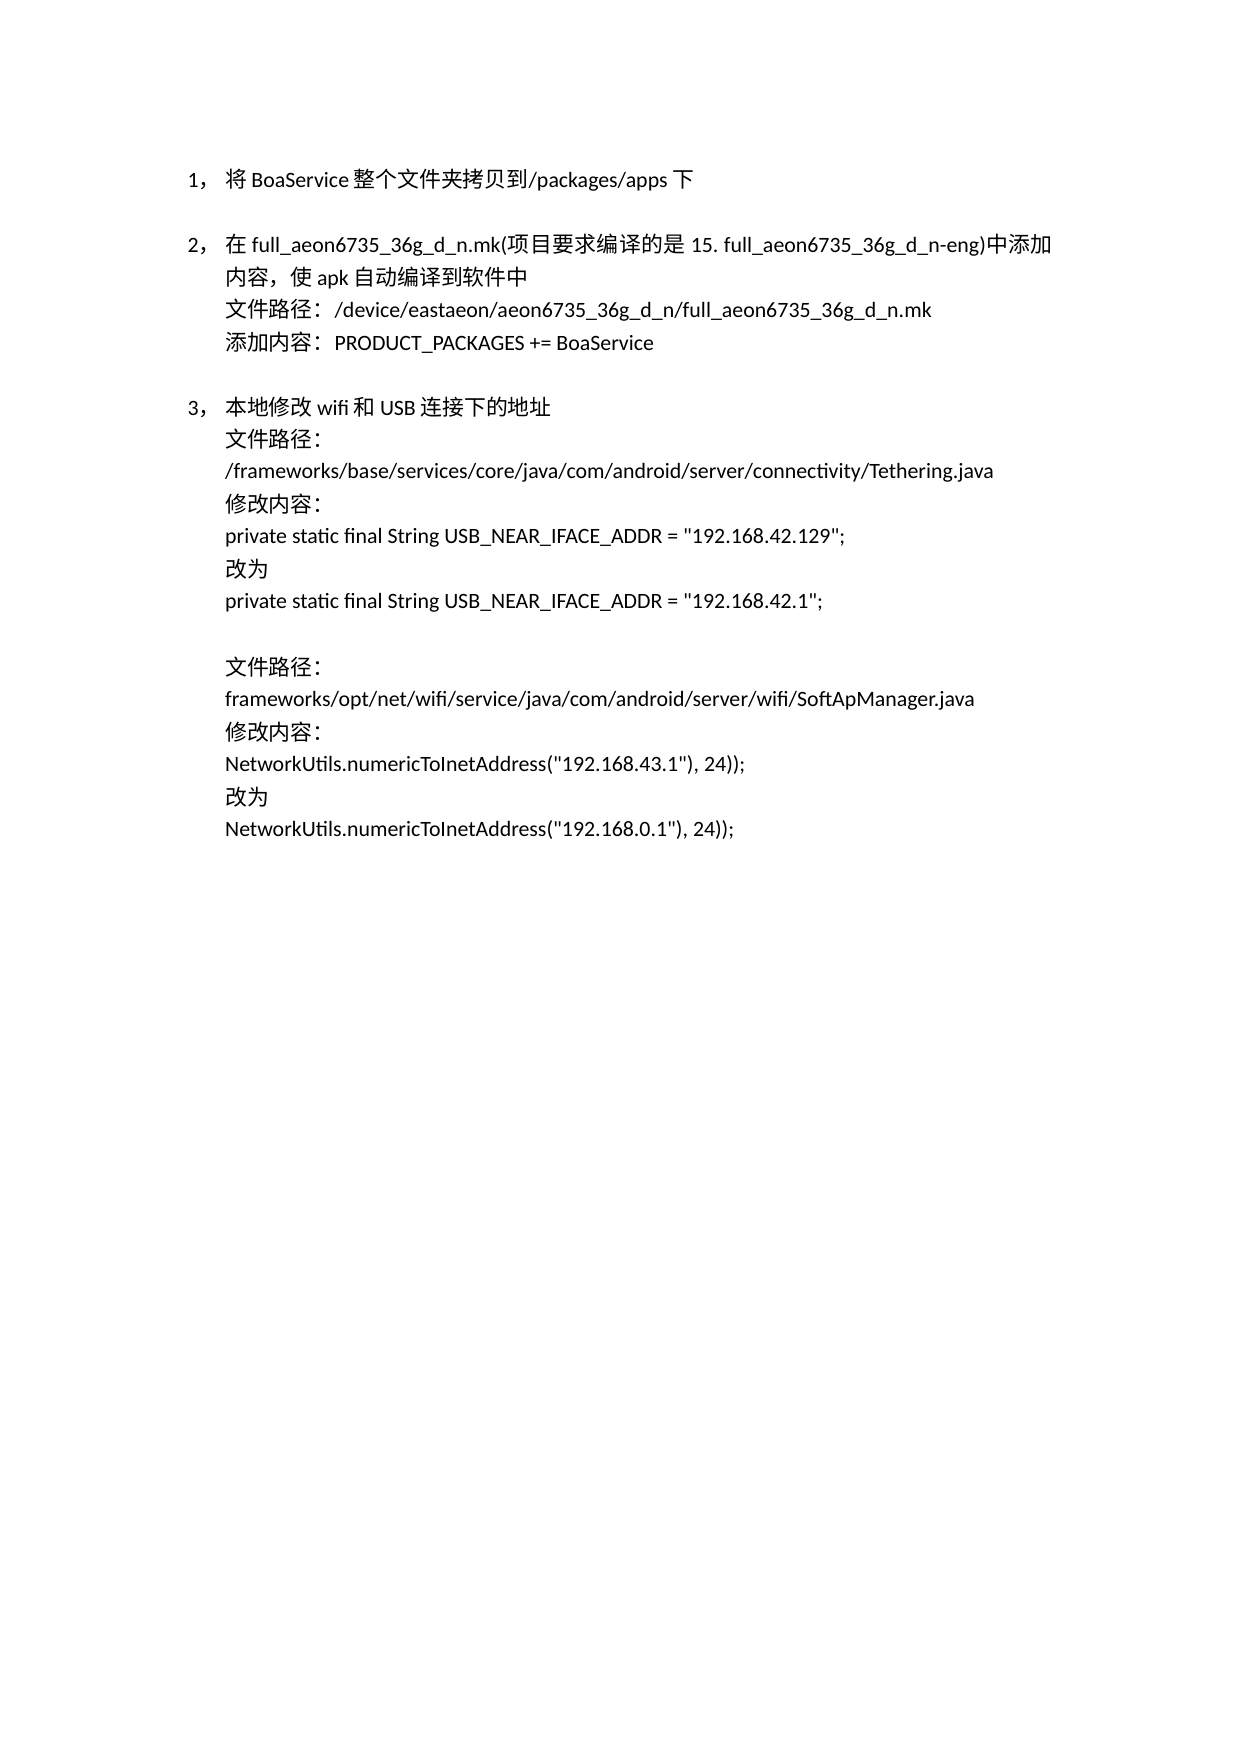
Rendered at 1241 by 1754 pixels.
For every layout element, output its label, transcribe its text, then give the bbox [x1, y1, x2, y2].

list frameworks/opt/net/wifi/service/java/com/android/server/wifi/SoftApManager.java [225, 682, 1053, 714]
list 将BoaService整个文件夹拷贝到/packages/apps下 [187, 162, 1053, 194]
text 改为 [187, 779, 1053, 812]
list 文件路径： [225, 422, 1053, 454]
list NetworkUtils.numericToInetAddress("192.168.0.1"), 24)); [225, 812, 1053, 844]
text private static final String USB_NEAR_IFACE_ADDR = "192.168.42.1"; [187, 584, 1053, 617]
list 修改内容： [225, 487, 1053, 519]
text NetworkUtils.numericToInetAddress("192.168.43.1"), 24)); [187, 747, 1053, 779]
list /frameworks/base/services/core/java/com/android/server/connectivity/Tethering.java [225, 454, 1053, 487]
list 文件路径： [225, 649, 1053, 682]
list 在full_aeon6735_36g_d_n.mk(项目要求编译的是15. full_aeon6735_36g_d_n-eng)中添加内容，使apk自动编译到软件中 [187, 227, 1053, 292]
text 改为 [187, 552, 1053, 584]
list 添加内容：PRODUCT_PACKAGES += BoaService [225, 324, 1053, 357]
list 本地修改wifi和USB连接下的地址 [187, 389, 1053, 422]
list 修改内容： [225, 714, 1053, 747]
text private static final String USB_NEAR_IFACE_ADDR = "192.168.42.129"; [187, 519, 1053, 552]
list 文件路径：/device/eastaeon/aeon6735_36g_d_n/full_aeon6735_36g_d_n.mk [225, 292, 1053, 324]
